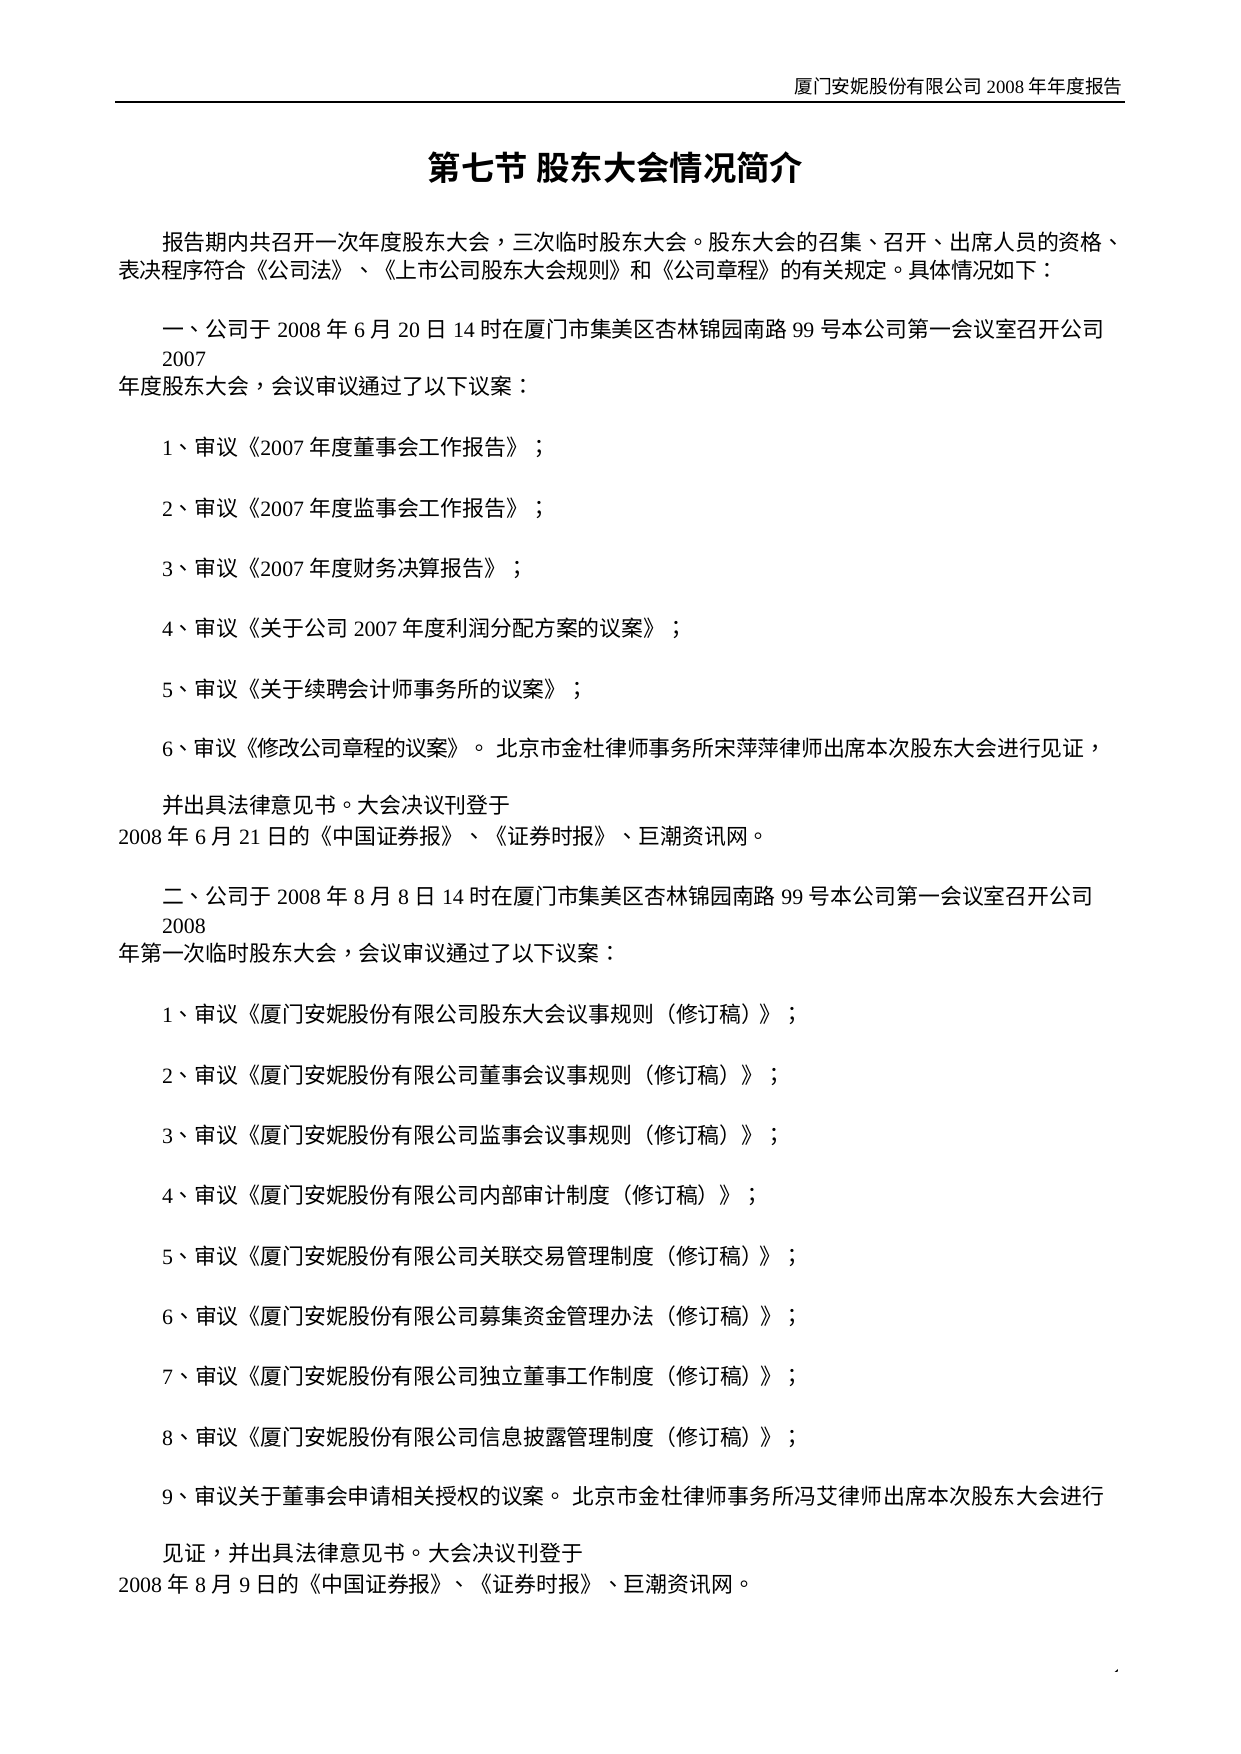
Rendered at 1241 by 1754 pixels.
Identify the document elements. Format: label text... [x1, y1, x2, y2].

text 2008 年 6 月 21 日的《中国证券报》、《证券时报》、巨潮资讯网。 [118, 820, 1123, 850]
text 3、审议《厦门安妮股份有限公司监事会议事规则（修订稿）》； [162, 1120, 1123, 1150]
text 1、审议《厦门安妮股份有限公司股东大会议事规则（修订稿）》； [162, 999, 1123, 1029]
text 6、审议《修改公司章程的议案》。 北京市金杜律师事务所宋萍萍律师出席本次股东大会进行见证，并出具法律意见书。大会决议刊登于 [162, 706, 1123, 820]
text 4、审议《厦门安妮股份有限公司内部审计制度（修订稿）》； [162, 1180, 1123, 1210]
text 1、审议《2007 年度董事会工作报告》； [162, 432, 1123, 462]
text 5、审议《厦门安妮股份有限公司关联交易管理制度（修订稿）》； [162, 1241, 1123, 1270]
text 年第一次临时股东大会，会议审议通过了以下议案： [118, 939, 1123, 967]
text 8、审议《厦门安妮股份有限公司信息披露管理制度（修订稿）》； [162, 1422, 1123, 1451]
text 7、审议《厦门安妮股份有限公司独立董事工作制度（修订稿）》； [162, 1361, 1123, 1391]
text 二、公司于 2008 年 8 月 8 日 14 时在厦门市集美区杏林锦园南路 99 号本公司第一会议室召开公司 2008 [162, 881, 1138, 939]
text 6、审议《厦门安妮股份有限公司募集资金管理办法（修订稿）》； [162, 1301, 1123, 1331]
text 9、审议关于董事会申请相关授权的议案。 北京市金杜律师事务所冯艾律师出席本次股东大会进行见证，并出具法律意见书。大会决议刊登于 [162, 1454, 1123, 1568]
text 2、审议《2007 年度监事会工作报告》； [162, 493, 1123, 522]
text 一、公司于 2008 年 6 月 20 日 14 时在厦门市集美区杏林锦园南路 99 号本公司第一会议室召开公司 2007 [162, 313, 1138, 372]
text 4、审议《关于公司 2007 年度利润分配方案的议案》； [162, 613, 1123, 643]
text 2008 年 8 月 9 日的《中国证券报》、《证券时报》、巨潮资讯网。 [118, 1568, 1123, 1598]
text 2、审议《厦门安妮股份有限公司董事会议事规则（修订稿）》； [162, 1060, 1123, 1089]
text 年度股东大会，会议审议通过了以下议案： [118, 372, 1123, 400]
text 5、审议《关于续聘会计师事务所的议案》； [162, 673, 1123, 703]
text 报告期内共召开一次年度股东大会，三次临时股东大会。股东大会的召集、召开、出席人员的资格、 表决程序符合《公司法》、《上市公司股东大会规则》和《公司章程》的有关规定。具体情况如下： [118, 227, 1127, 284]
text 3、审议《2007 年度财务决算报告》； [162, 553, 1123, 583]
subtitle 第七节 股东大会情况简介 [428, 145, 1123, 190]
